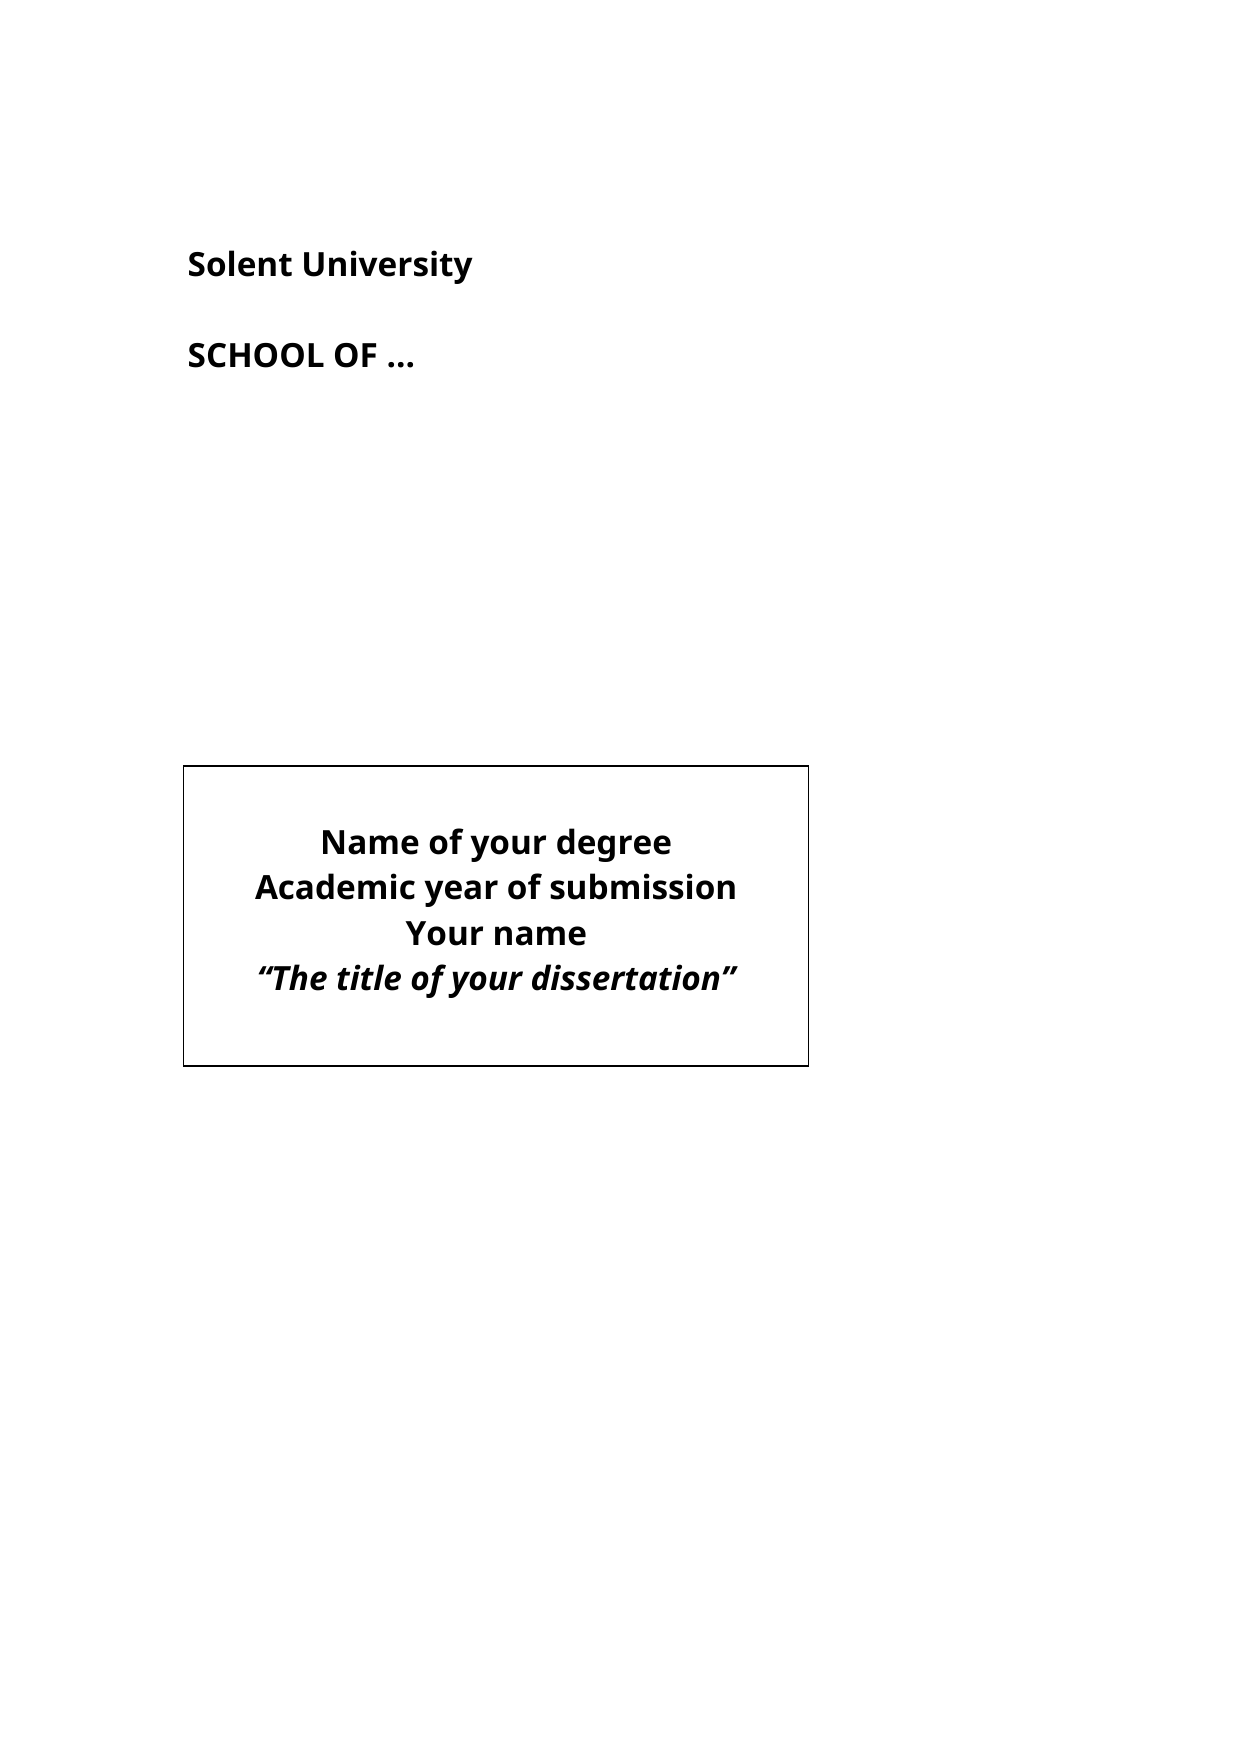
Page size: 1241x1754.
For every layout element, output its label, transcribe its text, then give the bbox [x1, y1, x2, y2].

text Solent University [187, 241, 1053, 286]
text SCHOOL OF … [187, 332, 1053, 377]
